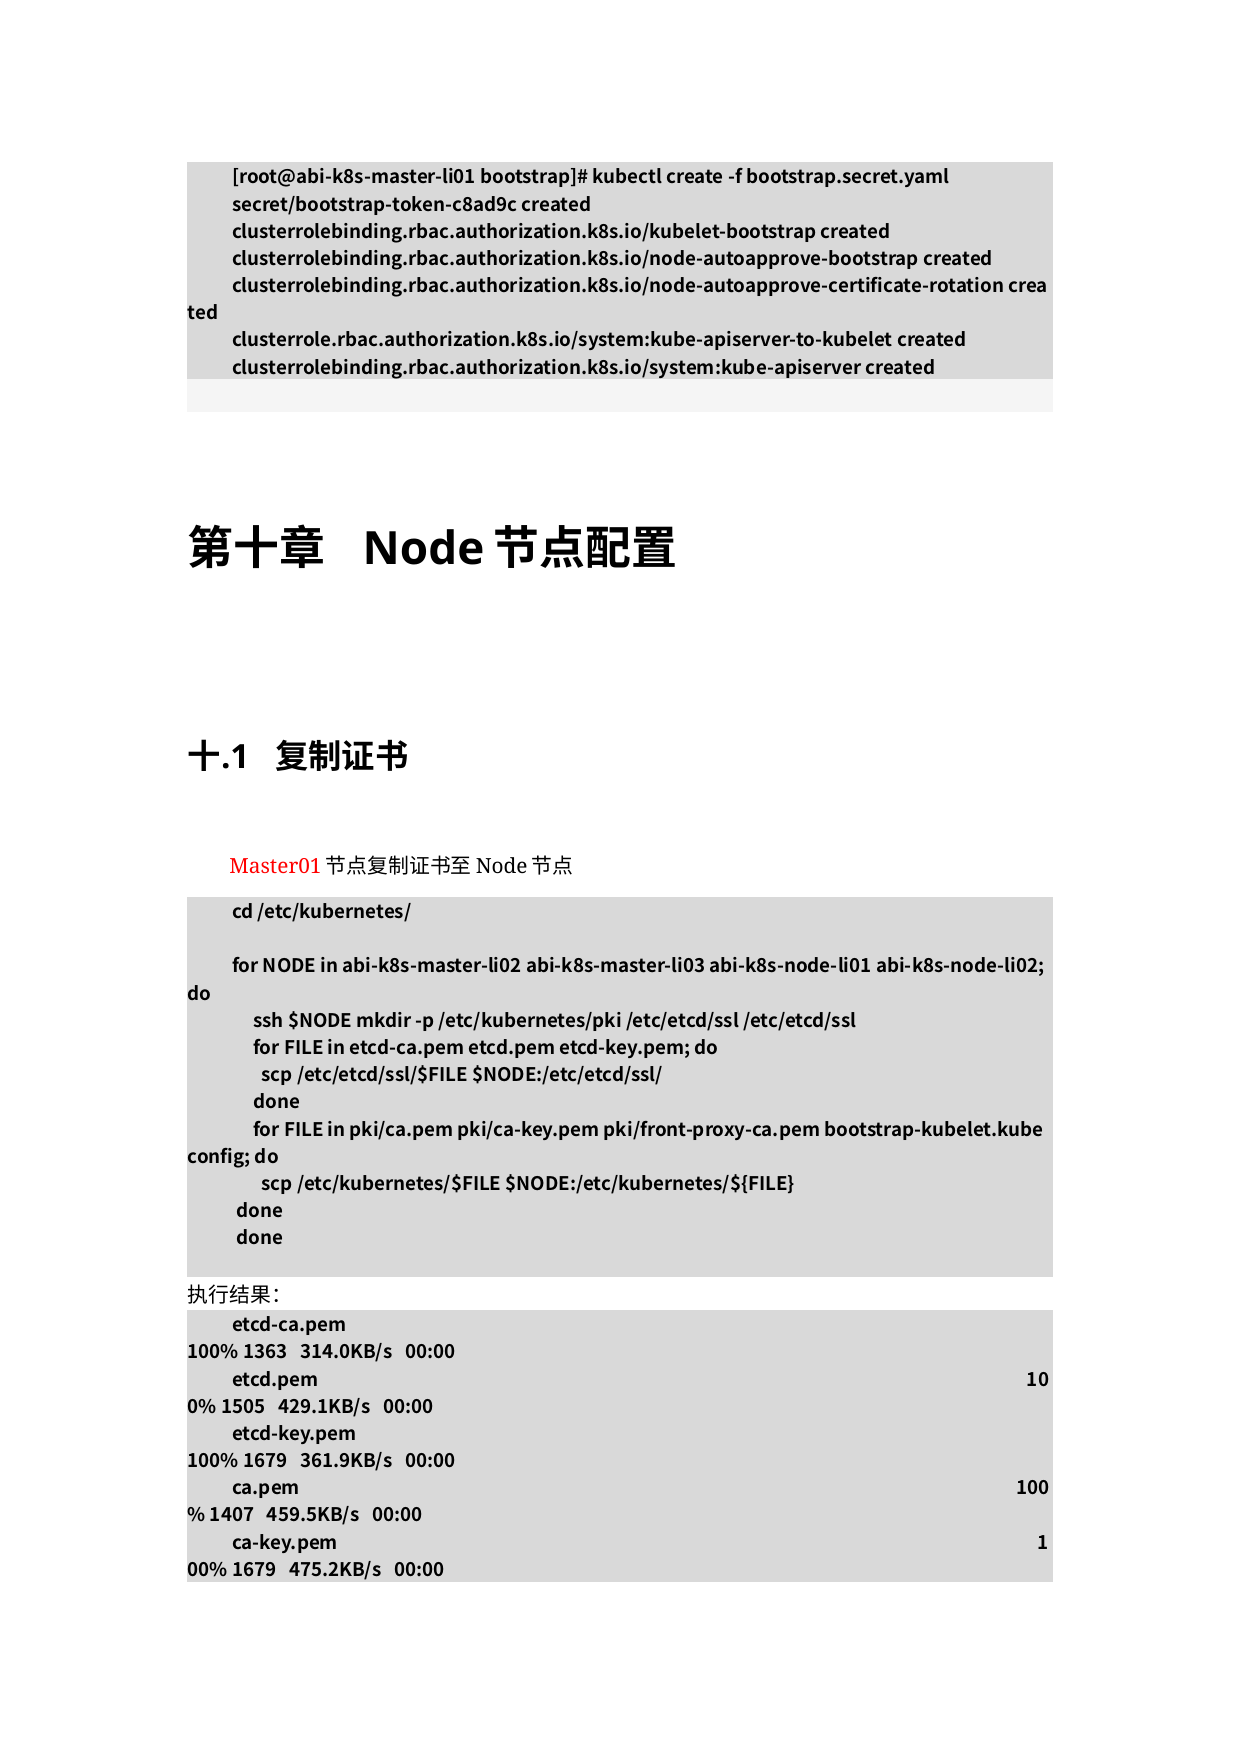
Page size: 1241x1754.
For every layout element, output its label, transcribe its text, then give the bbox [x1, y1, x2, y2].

text clusterrolebinding.rbac.authorization.k8s.io/kubelet-bootstrap created [187, 216, 1053, 243]
text ca.pem 100% 1407 459.5KB/s 00:00 [187, 1473, 1053, 1527]
text for NODE in abi-k8s-master-li02 abi-k8s-master-li03 abi-k8s-node-li01 abi-k8s-node-li02; do [187, 951, 1053, 1005]
text etcd-key.pem 100% 1679 361.9KB/s 00:00 [187, 1418, 1053, 1473]
text ca-key.pem 100% 1679 475.2KB/s 00:00 [187, 1527, 1053, 1582]
text scp /etc/etcd/ssl/$FILE $NODE:/etc/etcd/ssl/ [187, 1060, 1053, 1087]
text clusterrolebinding.rbac.authorization.k8s.io/system:kube-apiserver created [187, 352, 1053, 379]
text 执行结果： [187, 1277, 1053, 1310]
text scp /etc/kubernetes/$FILE $NODE:/etc/kubernetes/${FILE} [187, 1168, 1053, 1196]
text etcd.pem 100% 1505 429.1KB/s 00:00 [187, 1364, 1053, 1418]
text for FILE in etcd-ca.pem etcd.pem etcd-key.pem; do [187, 1033, 1053, 1060]
subtitle 复制证书 [187, 721, 1053, 786]
text clusterrolebinding.rbac.authorization.k8s.io/node-autoapprove-certificate-rotation created [187, 271, 1053, 325]
text for FILE in pki/ca.pem pki/ca-key.pem pki/front-proxy-ca.pem bootstrap-kubelet.kubeconfig; do [187, 1114, 1053, 1168]
text etcd-ca.pem 100% 1363 314.0KB/s 00:00 [187, 1310, 1053, 1364]
text clusterrole.rbac.authorization.k8s.io/system:kube-apiserver-to-kubelet created [187, 325, 1053, 352]
text cd /etc/kubernetes/ [187, 897, 1053, 924]
text [root@abi-k8s-master-li01 bootstrap]# kubectl create -f bootstrap.secret.yaml [187, 162, 1053, 189]
subtitle Node节点配置 [187, 496, 1053, 593]
text Master01节点复制证书至Node节点 [187, 848, 1053, 881]
text done [187, 1196, 1053, 1223]
text done [187, 1223, 1053, 1250]
text clusterrolebinding.rbac.authorization.k8s.io/node-autoapprove-bootstrap created [187, 243, 1053, 271]
text done [187, 1087, 1053, 1114]
text secret/bootstrap-token-c8ad9c created [187, 189, 1053, 216]
text ssh $NODE mkdir -p /etc/kubernetes/pki /etc/etcd/ssl /etc/etcd/ssl [187, 1005, 1053, 1033]
